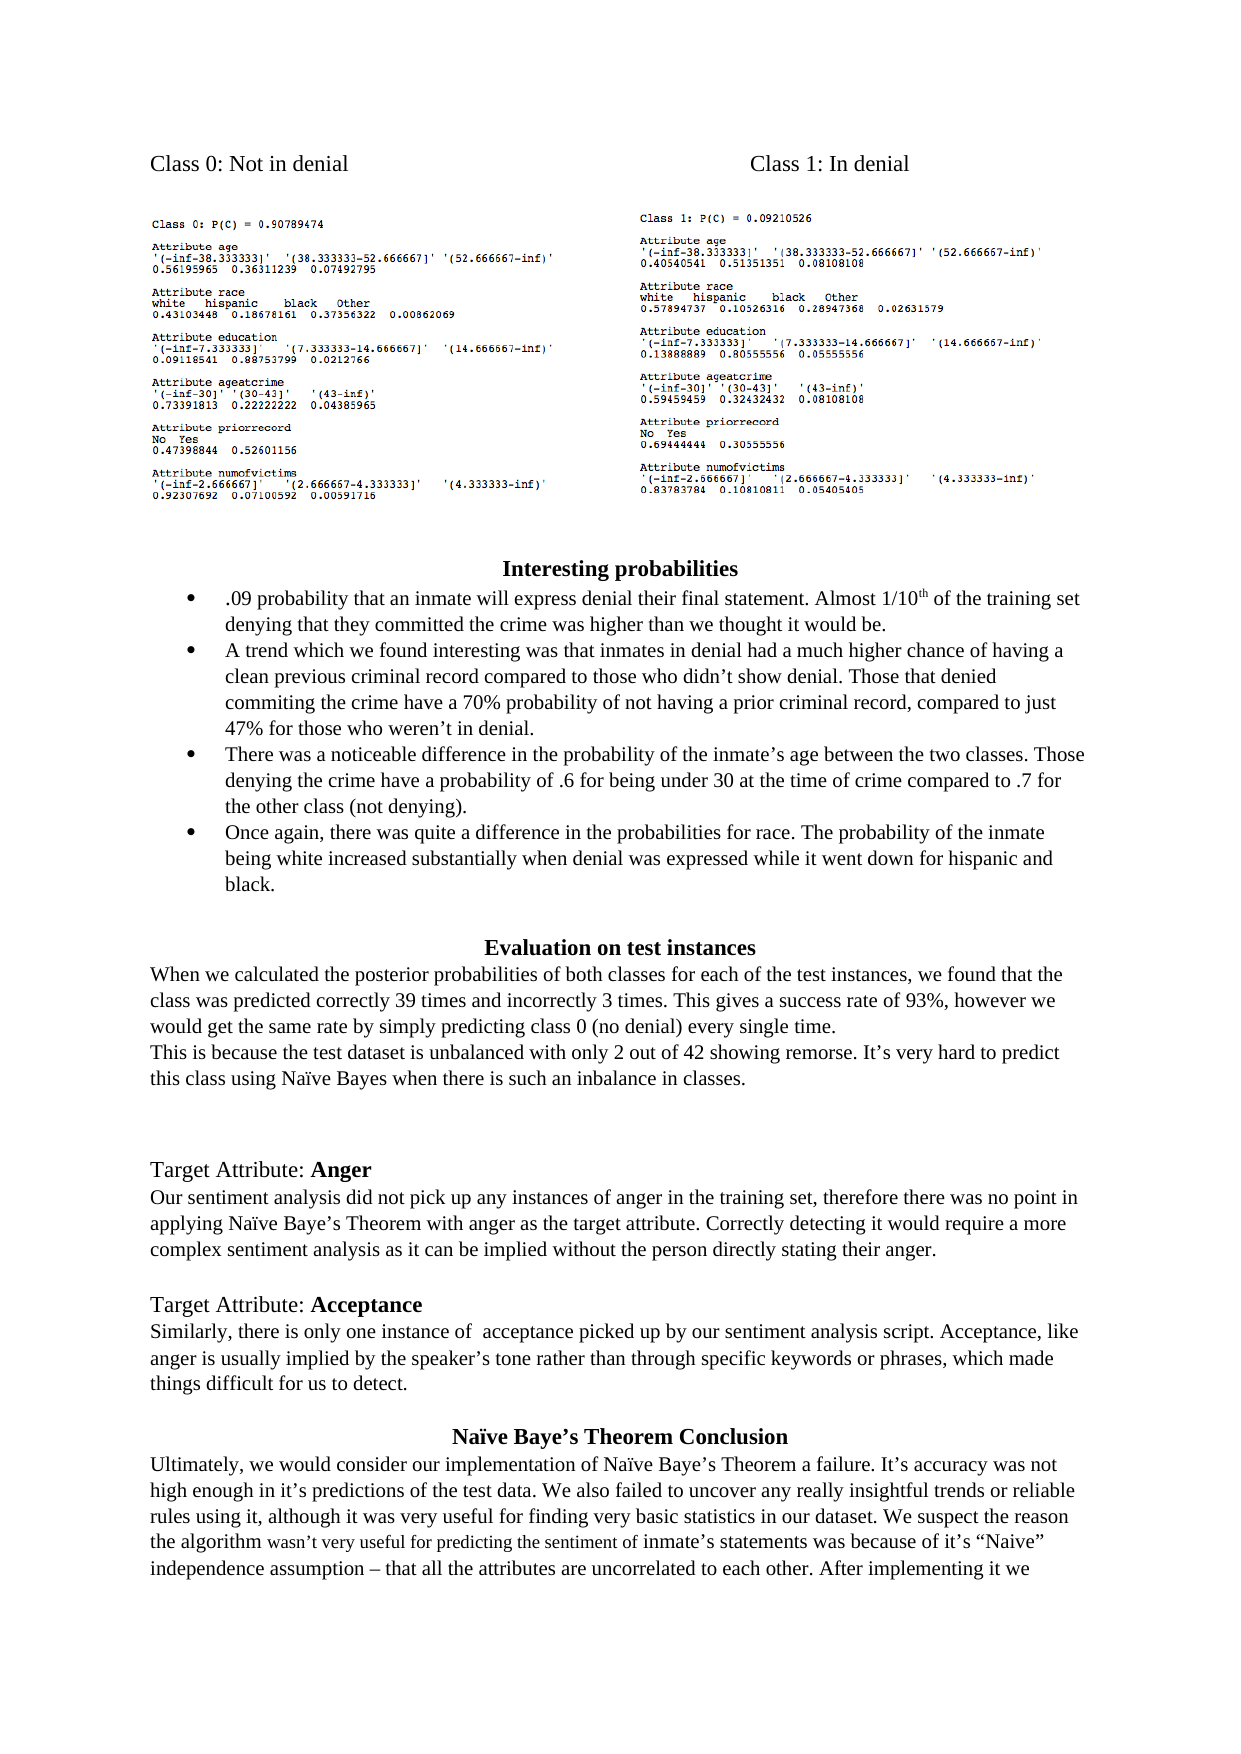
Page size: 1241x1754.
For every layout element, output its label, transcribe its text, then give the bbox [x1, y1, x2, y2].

text Similarly, there is only one instance of acceptance picked up by our sentiment analysis script. Acceptance, like anger is usually implied by the speaker’s tone rather than through specific keywords or phrases, which made things difficult for us to detect. [150, 1319, 1090, 1395]
text Our sentiment analysis did not pick up any instances of anger in the training set, therefore there was no point in applying Naïve Baye’s Theorem with anger as the target attribute. Correctly detecting it would require a more complex sentiment analysis as it can be implied without the person directly stating their anger. [150, 1185, 1090, 1261]
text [150, 1452, 1090, 1579]
list There was a noticeable difference in the probability of the inmate’s age between the two classes. Those denying the crime have a probability of .6 for being under 30 at the time of crime compared to .7 for the other class (not denying). [187, 742, 1090, 818]
text When we calculated the posterior probabilities of both classes for each of the test instances, we found that the class was predicted correctly 39 times and incorrectly 3 times. This gives a success rate of 93%, however we would get the same rate by simply predicting class 0 (no denial) every single time. [150, 962, 1090, 1038]
text Naïve Baye’s Theorem Conclusion [150, 1423, 1090, 1449]
list Once again, there was quite a difference in the probabilities for race. The probability of the inmate being white increased substantially when denial was expressed while it went down for hispanic and black. [187, 820, 1090, 896]
text This is because the test dataset is unbalanced with only 2 out of 42 showing remorse. It’s very hard to predict this class using Naïve Bayes when there is such an inbalance in classes. [150, 1040, 1090, 1090]
text Target Attribute: Anger [150, 1156, 1090, 1183]
picture [150, 206, 1056, 509]
text Target Attribute: Acceptance [150, 1291, 1090, 1317]
text Class 0: Not in denial Class 1: In denial [150, 150, 1090, 176]
text Interesting probabilities [150, 556, 1090, 582]
list A trend which we found interesting was that inmates in denial had a much higher chance of having a clean previous criminal record compared to those who didn’t show denial. Those that denied commiting the crime have a 70% probability of not having a prior criminal record, compared to just 47% for those who weren’t in denial. [187, 638, 1090, 740]
text Evaluation on test instances [150, 934, 1090, 960]
list .09 probability that an inmate will express denial their final statement. Almost 1/10th of the training set denying that they committed the crime was higher than we thought it would be. [187, 584, 1090, 636]
